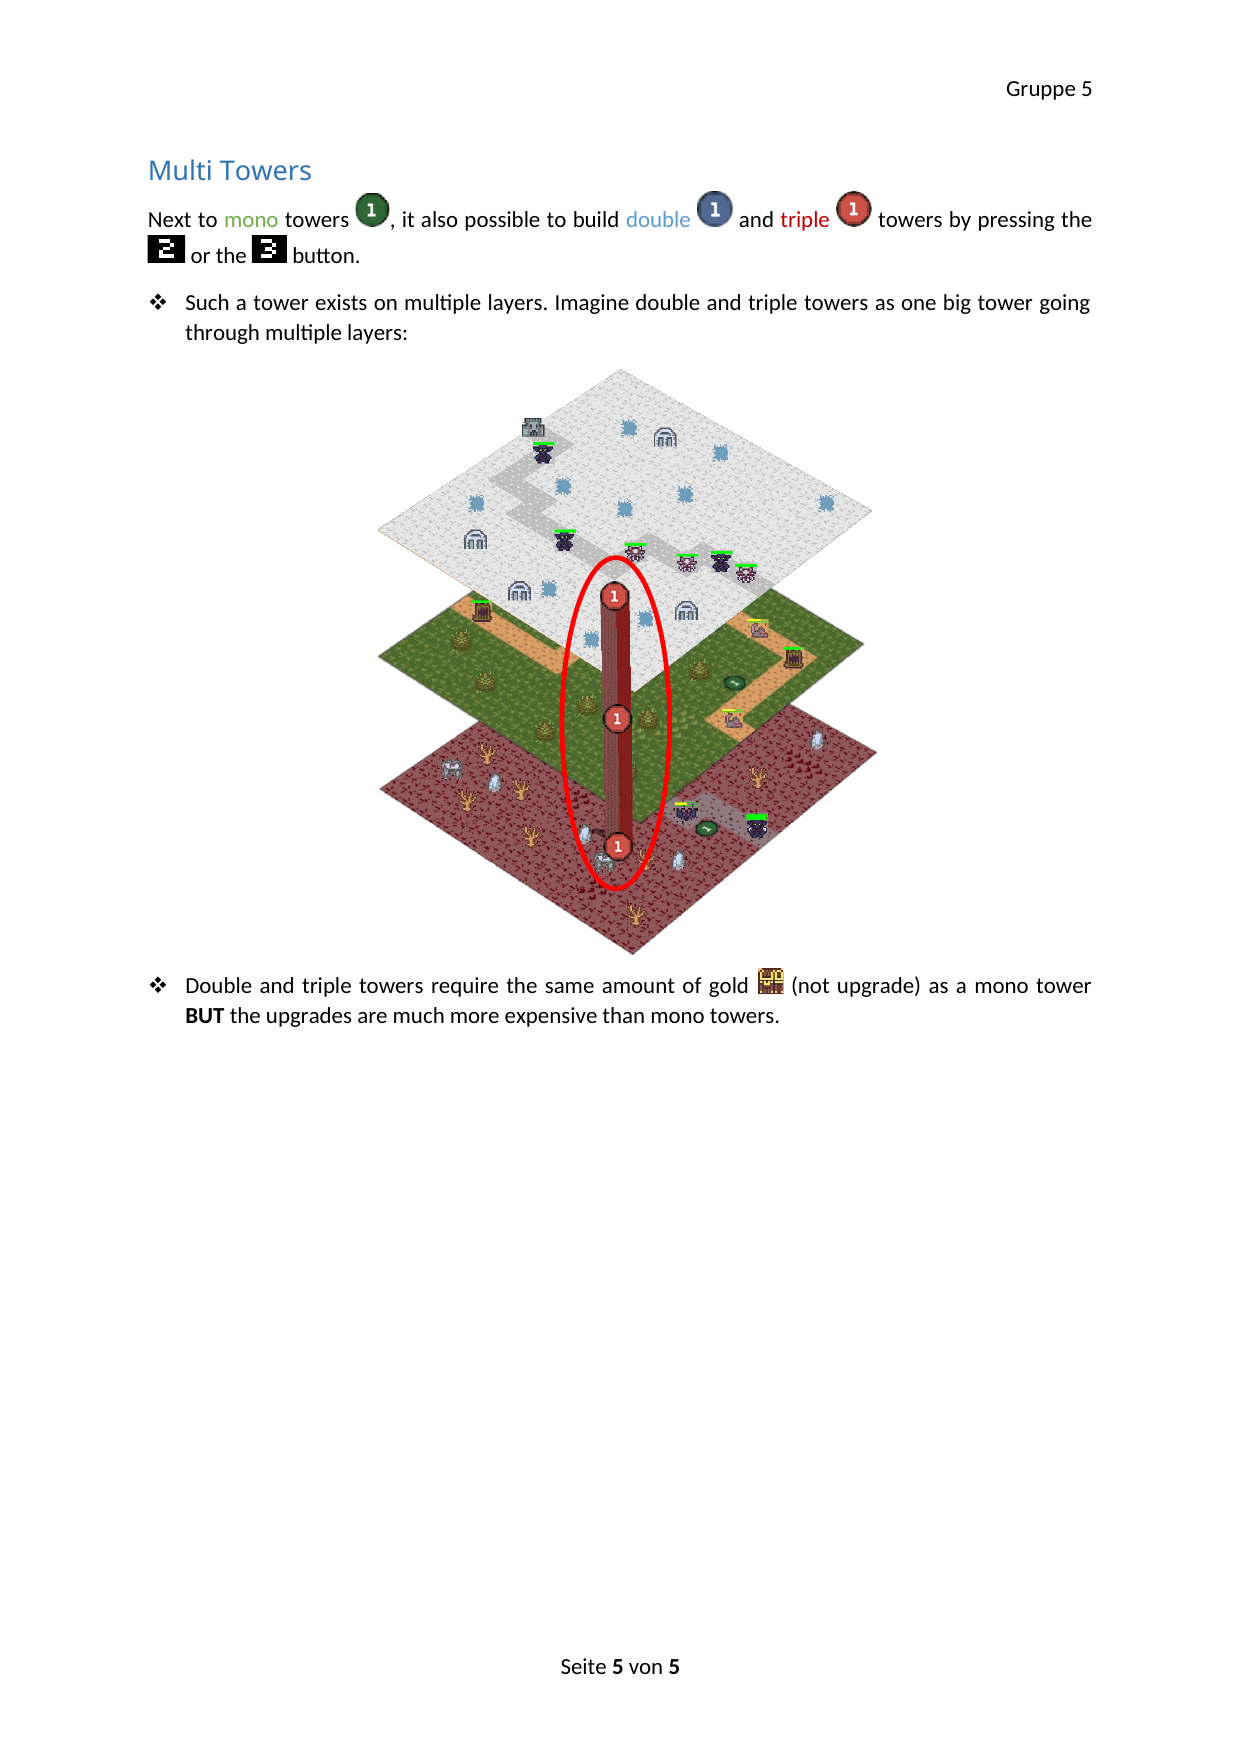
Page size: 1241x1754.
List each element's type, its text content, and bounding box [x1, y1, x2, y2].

picture [251, 235, 287, 263]
picture [697, 191, 733, 227]
text Next to mono towers , it also possible to build double and triple towers by pressing the or the button. [148, 192, 1093, 269]
picture [836, 191, 872, 227]
subtitle Multi Towers [148, 152, 1093, 189]
picture [147, 235, 186, 263]
picture [758, 968, 784, 994]
picture [355, 193, 390, 227]
list Such a tower exists on multiple layers. Imagine double and triple towers as one big tower going through multiple layers: [148, 288, 1093, 346]
picture [354, 354, 886, 964]
